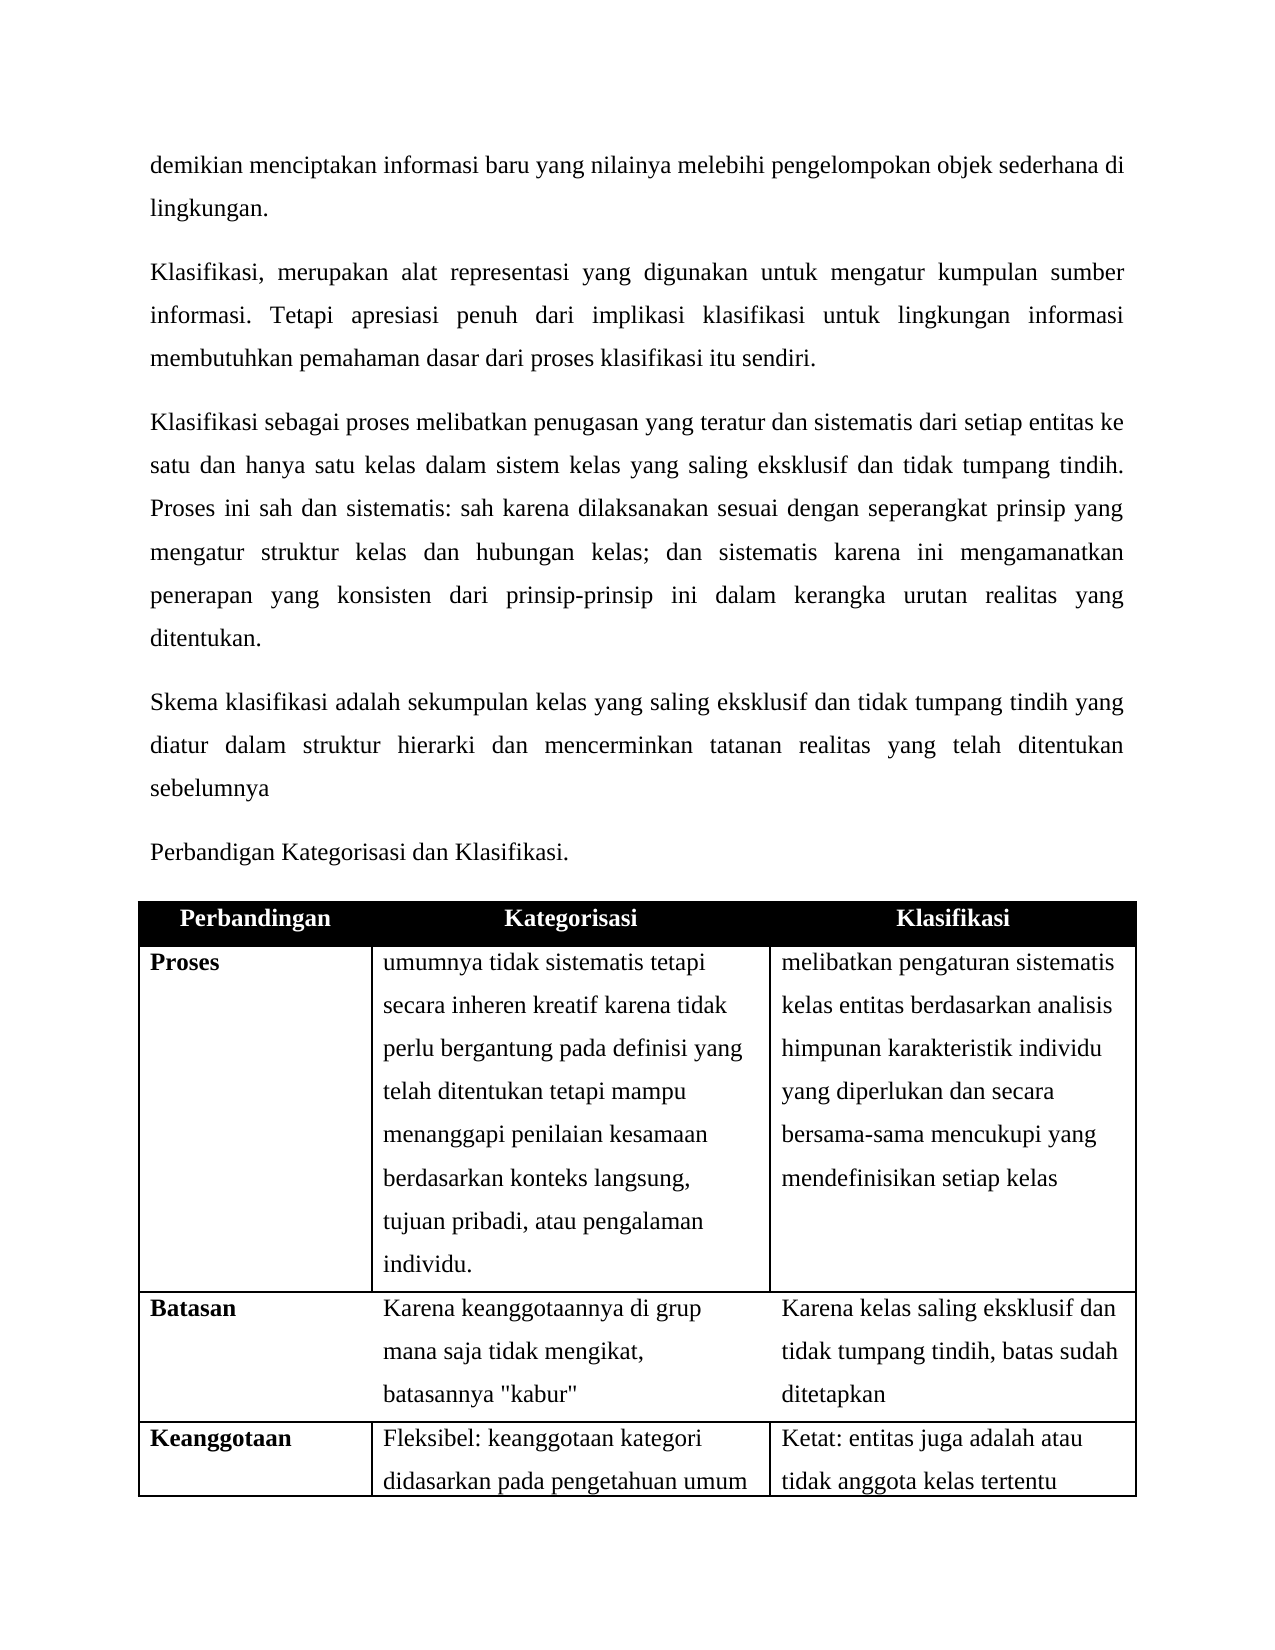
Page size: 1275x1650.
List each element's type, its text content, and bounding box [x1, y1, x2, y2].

table_header Klasifikasi [770, 903, 1135, 945]
table_cell umumnya tidak sistematis tetapi secara inheren kreatif karena tidak perlu bergantung pada definisi yang telah ditentukan tetapi mampu menanggapi penilaian kesamaan berdasarkan konteks langsung, tujuan pribadi, atau pengalaman individu. [373, 947, 769, 1291]
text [150, 150, 1125, 222]
text Klasifikasi, merupakan alat representasi yang digunakan untuk mengatur kumpulan sumber informasi. Tetapi apresiasi penuh dari implikasi klasifikasi untuk lingkungan informasi membutuhkan pemahaman dasar dari proses klasifikasi itu sendiri. [150, 257, 1125, 372]
table_header Kategorisasi [372, 903, 770, 945]
table_cell Keanggotaan [140, 1423, 371, 1495]
table_header Perbandingan [140, 903, 372, 945]
table_cell Proses [140, 947, 371, 1291]
table_cell Karena keanggotaannya di grup mana saja tidak mengikat, batasannya "kabur" [372, 1293, 770, 1421]
text Skema klasifikasi adalah sekumpulan kelas yang saling eksklusif dan tidak tumpang tindih yang diatur dalam struktur hierarki dan mencerminkan tatanan realitas yang telah ditentukan sebelumnya [150, 687, 1125, 802]
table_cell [373, 1423, 769, 1495]
text Perbandigan Kategorisasi dan Klasifikasi. [150, 837, 1125, 866]
text Klasifikasi sebagai proses melibatkan penugasan yang teratur dan sistematis dari setiap entitas ke satu dan hanya satu kelas dalam sistem kelas yang saling eksklusif dan tidak tumpang tindih. Proses ini sah dan sistematis: sah karena dilaksanakan sesuai dengan seperangkat prinsip yang mengatur struktur kelas dan hubungan kelas; dan sistematis karena ini mengamanatkan penerapan yang konsisten dari prinsip-prinsip ini dalam kerangka urutan realitas yang ditentukan. [150, 407, 1125, 652]
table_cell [771, 1423, 1135, 1495]
table_cell melibatkan pengaturan sistematis kelas entitas berdasarkan analisis himpunan karakteristik individu yang diperlukan dan secara bersama-sama mencukupi yang mendefinisikan setiap kelas [771, 947, 1135, 1291]
table_cell Batasan [140, 1293, 372, 1421]
table_cell Karena kelas saling eksklusif dan tidak tumpang tindih, batas sudah ditetapkan [770, 1293, 1135, 1421]
